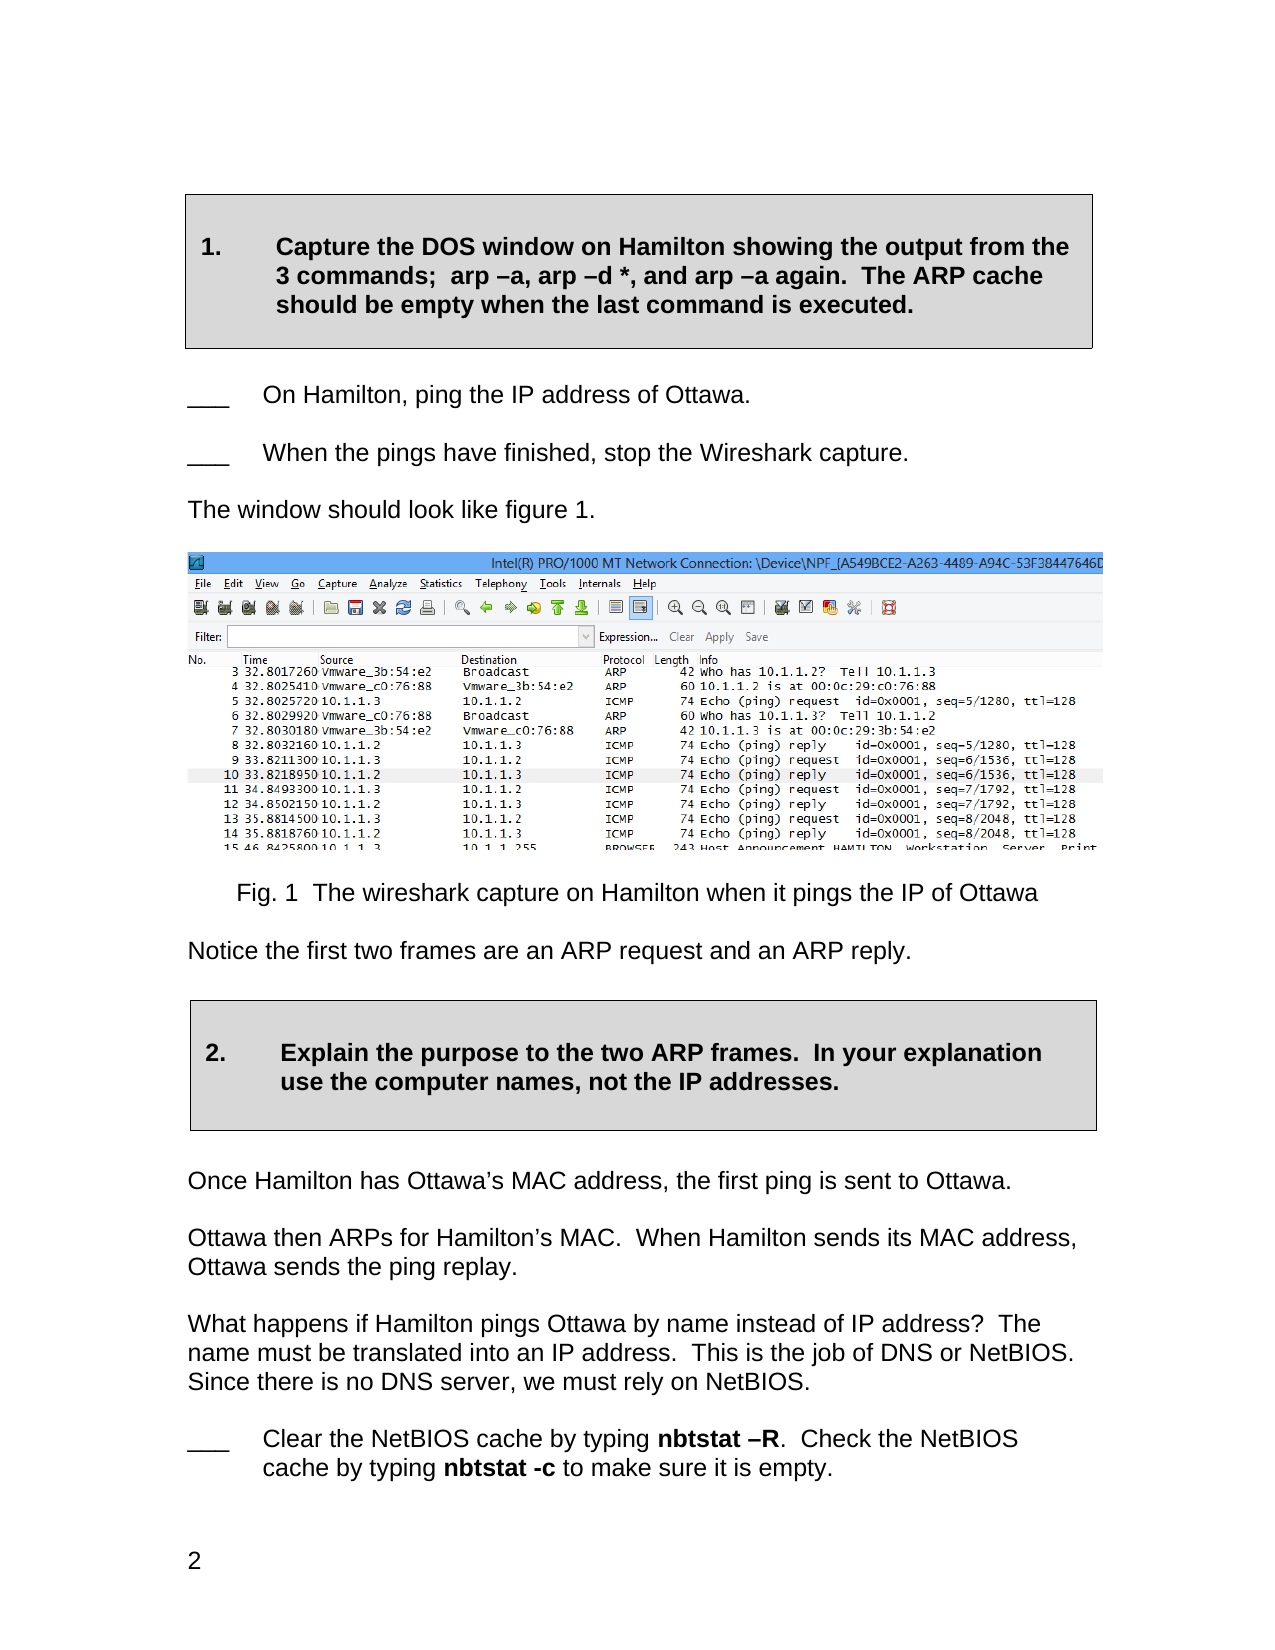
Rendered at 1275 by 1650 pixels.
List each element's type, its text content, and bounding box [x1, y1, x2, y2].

text Once Hamilton has Ottawa’s MAC address, the first ping is sent to Ottawa. [187, 1166, 1087, 1194]
picture [187, 552, 1103, 850]
text ___ On Hamilton, ping the IP address of Ottawa. [187, 380, 1087, 409]
text Fig. 1 The wireshark capture on Hamilton when it pings the IP of Ottawa [187, 878, 1087, 907]
text Ottawa then ARPs for Hamilton’s MAC. When Hamilton sends its MAC address, Ottawa sends the ping replay. [187, 1223, 1087, 1281]
text ___ Clear the NetBIOS cache by typing nbtstat –R. Check the NetBIOS cache by typing nbtstat -c to make sure it is empty. [187, 1424, 1087, 1482]
text ___ When the pings have finished, stop the Wireshark capture. [187, 437, 1087, 466]
text Notice the first two frames are an ARP request and an ARP reply. [187, 936, 1087, 964]
text The window should look like figure 1. [187, 495, 1087, 524]
text What happens if Hamilton pings Ottawa by name instead of IP address? The name must be translated into an IP address. This is the job of DNS or NetBIOS. Since there is no DNS server, we must rely on NetBIOS. [187, 1309, 1087, 1396]
